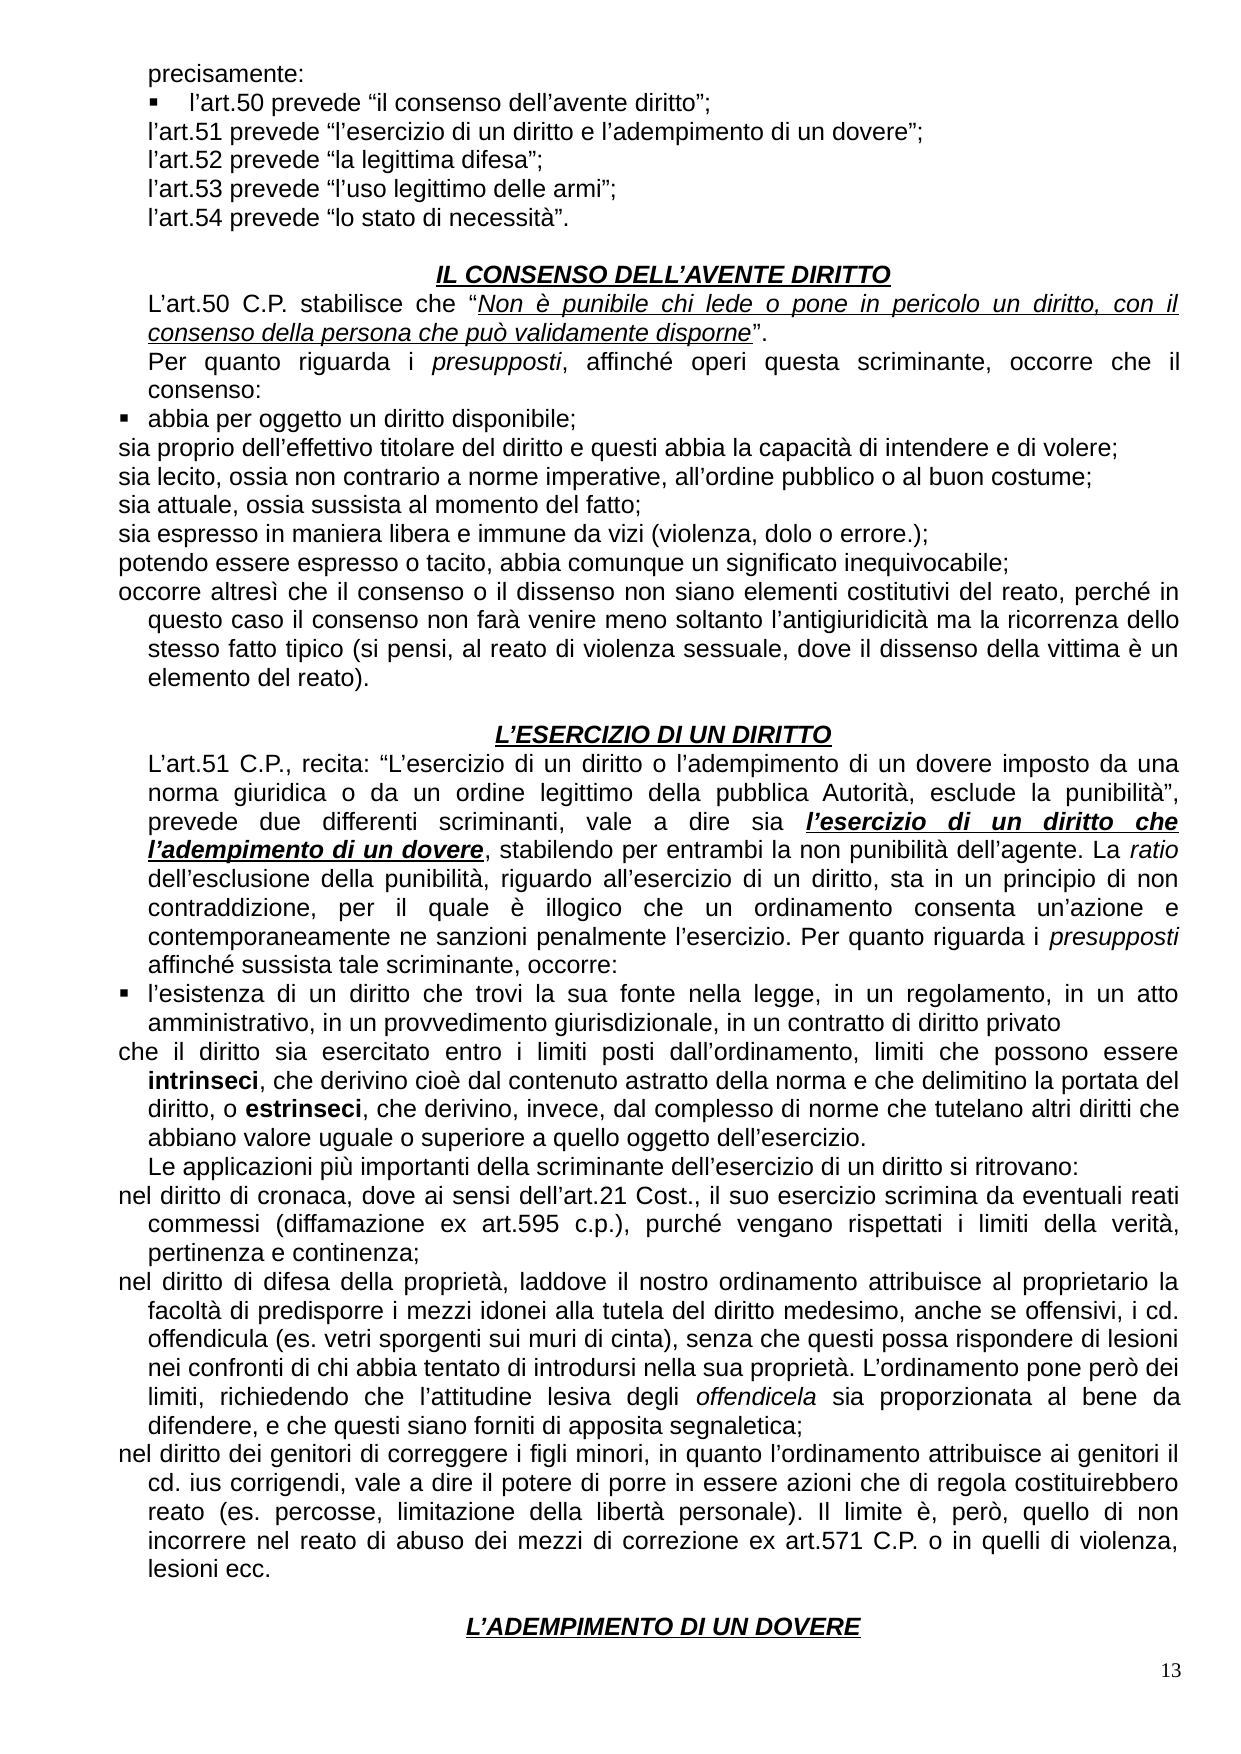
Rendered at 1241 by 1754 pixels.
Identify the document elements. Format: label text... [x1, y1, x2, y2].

text nel diritto di cronaca, dove ai sensi dell’art.21 Cost., il suo esercizio scrimina da eventuali reati commessi (diffamazione ex art.595 c.p.), purché vengano rispettati i limiti della verità, pertinenza e continenza; [118, 1181, 1181, 1267]
list l’esistenza di un diritto che trovi la sua fonte nella legge, in un regolamento, in un atto amministrativo, in un provvedimento giurisdizionale, in un contratto di diritto privato [118, 979, 1181, 1037]
text occorre altresì che il consenso o il dissenso non siano elementi costitutivi del reato, perché in questo caso il consenso non farà venire meno soltanto l’antigiuridicità ma la ricorrenza dello stesso fatto tipico (si pensi, al reato di violenza sessuale, dove il dissenso della vittima è un elemento del reato). [118, 577, 1181, 692]
text sia attuale, ossia sussista al momento del fatto; [118, 491, 1181, 519]
text L’ADEMPIMENTO DI UN DOVERE [148, 1612, 1181, 1641]
text L’art.51 C.P., recita: “L’esercizio di un diritto o l’adempimento di un dovere imposto da una norma giuridica o da un ordine legittimo della pubblica Autorità, esclude la punibilità”, prevede due differenti scriminanti, vale a dire sia l’esercizio di un diritto che l’adempimento di un dovere, stabilendo per entrambi la non punibilità dell’agente. La ratio dell’esclusione della punibilità, riguardo all’esercizio di un diritto, sta in un principio di non contraddizione, per il quale è illogico che un ordinamento consenta un’azione e contemporaneamente ne sanzioni penalmente l’esercizio. Per quanto riguarda i presupposti affinché sussista tale scriminante, occorre: [148, 749, 1181, 979]
text L’ESERCIZIO DI UN DIRITTO [148, 721, 1181, 749]
text l’art.53 prevede “l’uso legittimo delle armi”; [148, 174, 1181, 203]
text nel diritto di difesa della proprietà, laddove il nostro ordinamento attribuisce al proprietario la facoltà di predisporre i mezzi idonei alla tutela del diritto medesimo, anche se offensivi, i cd. offendicula (es. vetri sporgenti sui muri di cinta), senza che questi possa rispondere di lesioni nei confronti di chi abbia tentato di introdursi nella sua proprietà. L’ordinamento pone però dei limiti, richiedendo che l’attitudine lesiva degli offendicela sia proporzionata al bene da difendere, e che questi siano forniti di apposita segnaletica; [118, 1267, 1181, 1439]
text sia lecito, ossia non contrario a norme imperative, all’ordine pubblico o al buon costume; [118, 462, 1181, 491]
text l’art.51 prevede “l’esercizio di un diritto e l’adempimento di un dovere”; [148, 117, 1181, 145]
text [148, 59, 1181, 88]
text che il diritto sia esercitato entro i limiti posti dall’ordinamento, limiti che possono essere intrinseci, che derivino cioè dal contenuto astratto della norma e che delimitino la portata del diritto, o estrinseci, che derivino, invece, dal complesso di norme che tutelano altri diritti che abbiano valore uguale o superiore a quello oggetto dell’esercizio. [118, 1037, 1181, 1152]
text Le applicazioni più importanti della scriminante dell’esercizio di un diritto si ritrovano: [148, 1152, 1181, 1181]
text sia proprio dell’effettivo titolare del diritto e questi abbia la capacità di intendere e di volere; [118, 433, 1181, 462]
list abbia per oggetto un diritto disponibile; [118, 404, 1181, 433]
text L’art.50 C.P. stabilisce che “Non è punibile chi lede o pone in pericolo un diritto, con il consenso della persona che può validamente disporne”. [148, 289, 1181, 347]
text l’art.54 prevede “lo stato di necessità”. [148, 203, 1181, 232]
text IL CONSENSO DELL’AVENTE DIRITTO [148, 260, 1181, 289]
text l’art.52 prevede “la legittima difesa”; [148, 145, 1181, 174]
text sia espresso in maniera libera e immune da vizi (violenza, dolo o errore.); [118, 519, 1181, 548]
text potendo essere espresso o tacito, abbia comunque un significato inequivocabile; [118, 548, 1181, 577]
text nel diritto dei genitori di correggere i figli minori, in quanto l’ordinamento attribuisce ai genitori il cd. ius corrigendi, vale a dire il potere di porre in essere azioni che di regola costituirebbero reato (es. percosse, limitazione della libertà personale). Il limite è, però, quello di non incorrere nel reato di abuso dei mezzi di correzione ex art.571 C.P. o in quelli di violenza, lesioni ecc. [118, 1439, 1181, 1583]
text Per quanto riguarda i presupposti, affinché operi questa scriminante, occorre che il consenso: [148, 347, 1181, 404]
list l’art.50 prevede “il consenso dell’avente diritto”; [148, 88, 1181, 117]
